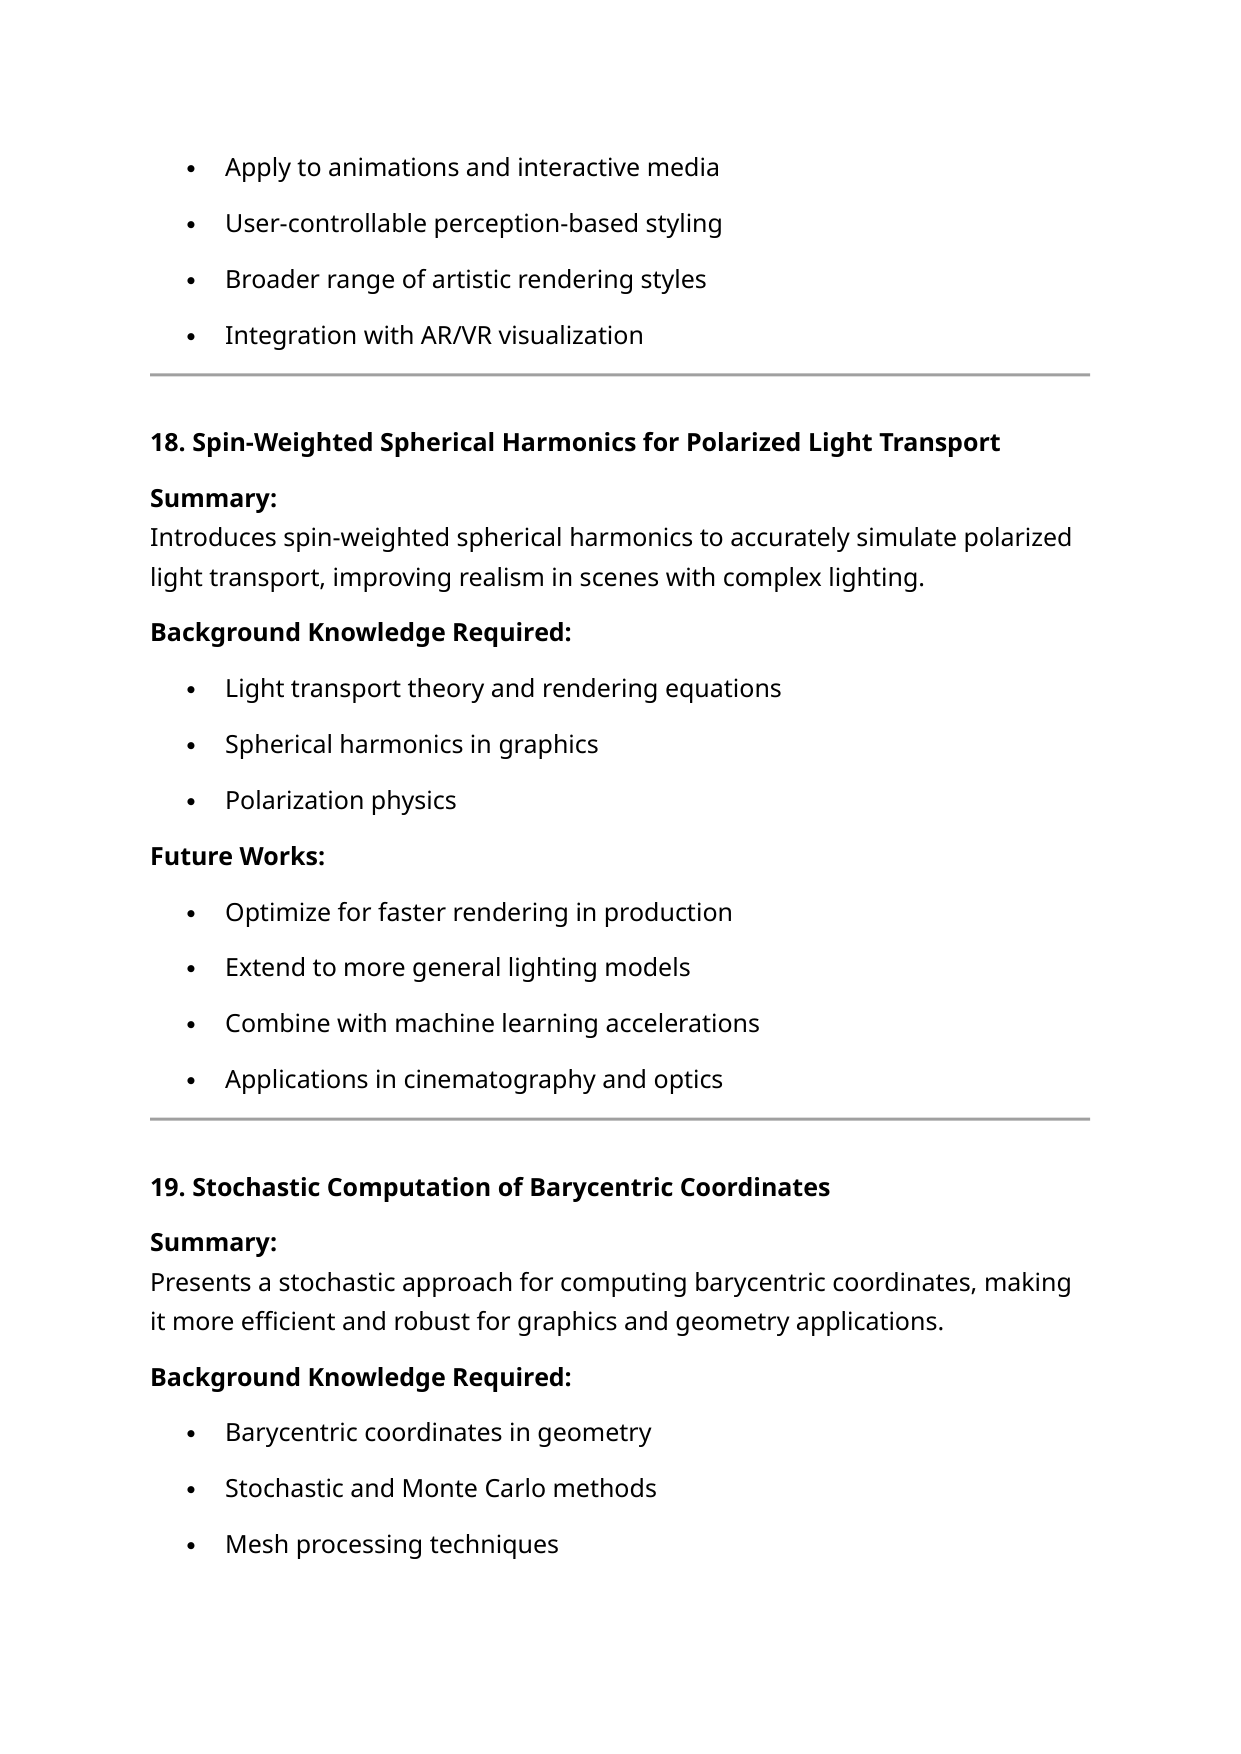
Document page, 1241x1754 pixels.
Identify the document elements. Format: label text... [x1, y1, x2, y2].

text 19. Stochastic Computation of Barycentric Coordinates [150, 1169, 1090, 1203]
list Barycentric coordinates in geometry [187, 1415, 1090, 1449]
text Summary: Introduces spin-weighted spherical harmonics to accurately simulate polarized light transport, improving realism in scenes with complex lighting. [150, 481, 1090, 593]
text Future Works: [150, 838, 1090, 872]
list Applications in cinematography and optics [187, 1062, 1090, 1096]
list Light transport theory and rendering equations [187, 671, 1090, 705]
list Apply to animations and interactive media [187, 150, 1090, 184]
list User-controllable perception-based styling [187, 206, 1090, 240]
text Summary: Presents a stochastic approach for computing barycentric coordinates, making it more efficient and robust for graphics and geometry applications. [150, 1225, 1090, 1337]
list Extend to more general lighting models [187, 950, 1090, 984]
text 18. Spin-Weighted Spherical Harmonics for Polarized Light Transport [150, 425, 1090, 459]
list Optimize for faster rendering in production [187, 894, 1090, 928]
text Background Knowledge Required: [150, 1359, 1090, 1393]
list Combine with machine learning accelerations [187, 1006, 1090, 1040]
list Stochastic and Monte Carlo methods [187, 1471, 1090, 1505]
list Integration with AR/VR visualization [187, 317, 1090, 352]
list Spherical harmonics in graphics [187, 727, 1090, 761]
list Polarization physics [187, 782, 1090, 817]
text Background Knowledge Required: [150, 615, 1090, 649]
list Mesh processing techniques [187, 1527, 1090, 1561]
list Broader range of artistic rendering styles [187, 262, 1090, 296]
